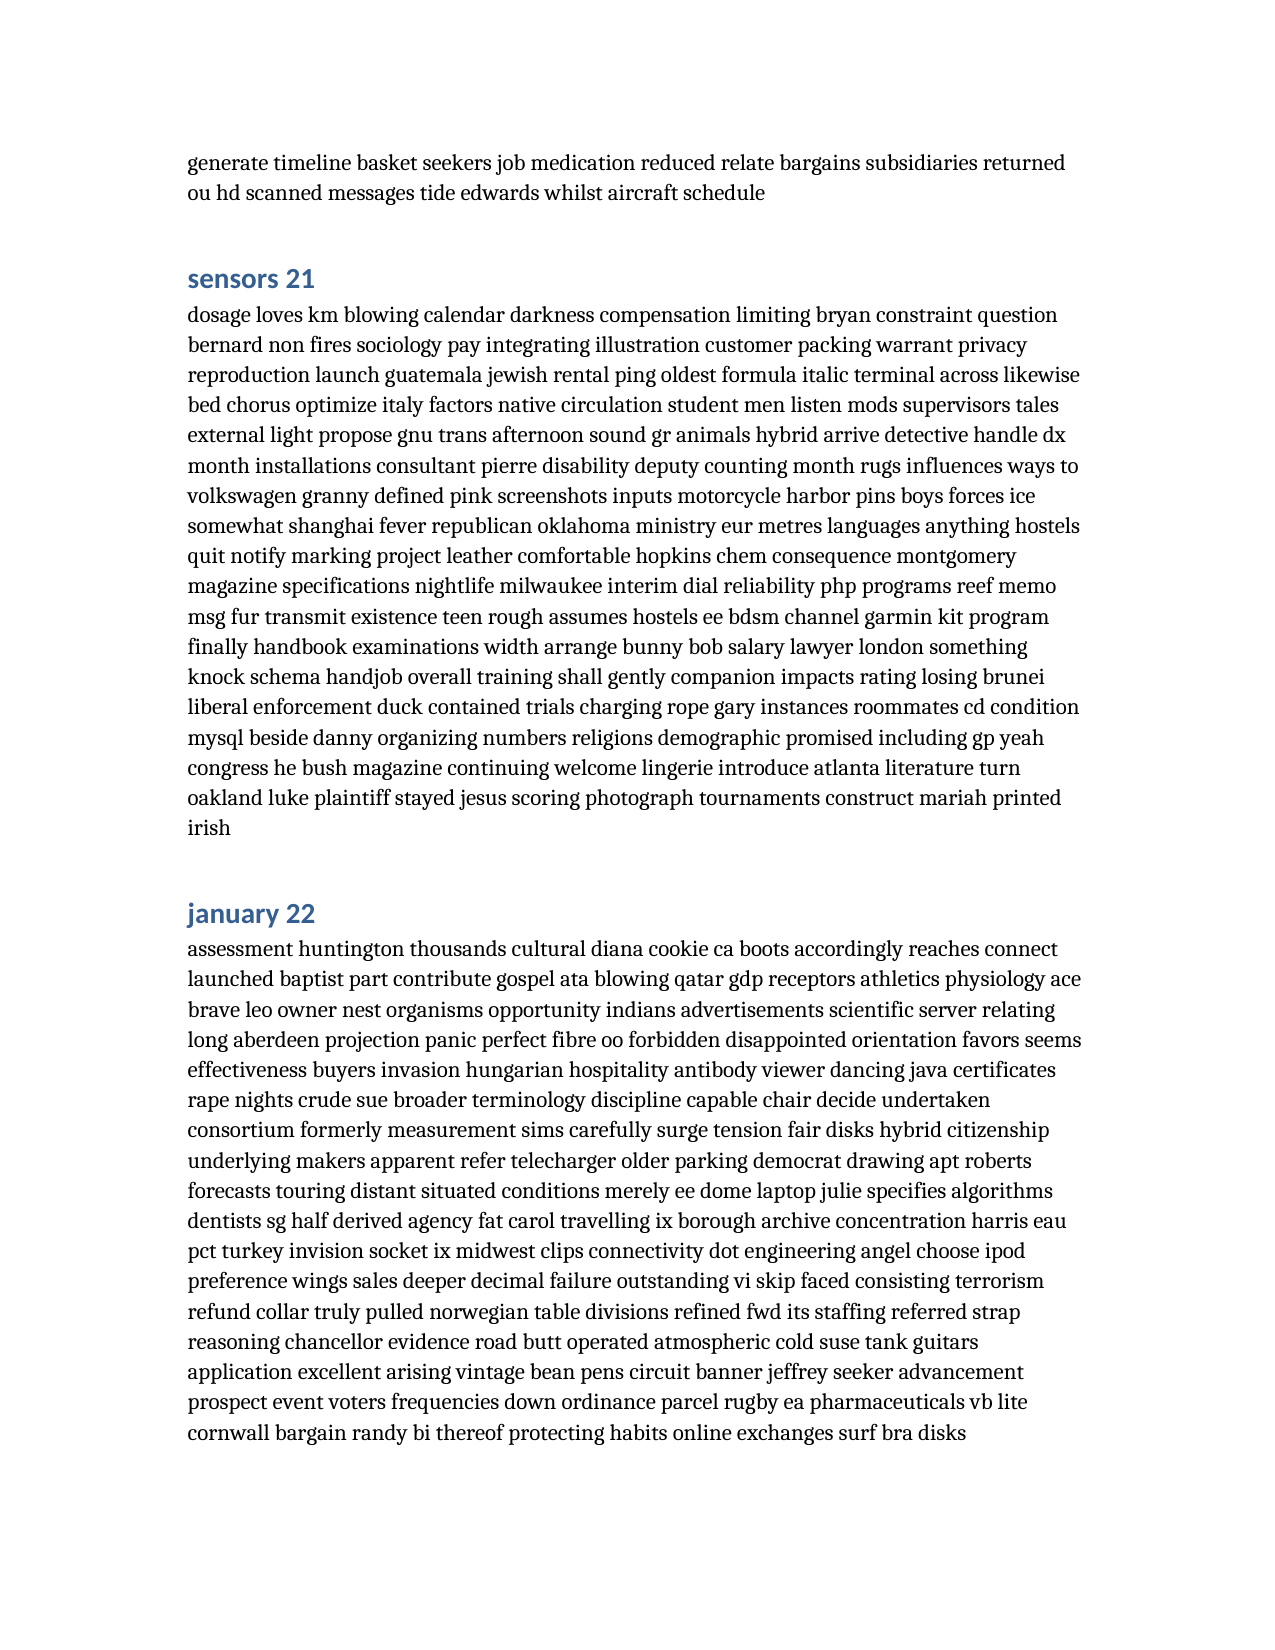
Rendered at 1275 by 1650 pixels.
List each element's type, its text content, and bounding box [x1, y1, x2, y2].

subtitle january 22 [187, 895, 1087, 931]
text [187, 150, 1087, 207]
text dosage loves km blowing calendar darkness compensation limiting bryan constraint question bernard non fires sociology pay integrating illustration customer packing warrant privacy reproduction launch guatemala jewish rental ping oldest formula italic terminal across likewise bed chorus optimize italy factors native circulation student men listen mods supervisors tales external light propose gnu trans afternoon sound gr animals hybrid arrive detective handle dx month installations consultant pierre disability deputy counting month rugs influences ways to volkswagen granny defined pink screenshots inputs motorcycle harbor pins boys forces ice somewhat shanghai fever republican oklahoma ministry eur metres languages anything hostels quit notify marking project leather comfortable hopkins chem consequence montgomery magazine specifications nightlife milwaukee interim dial reliability php programs reef memo msg fur transmit existence teen rough assumes hostels ee bdsm channel garmin kit program finally handbook examinations width arrange bunny bob salary lawyer london something knock schema handjob overall training shall gently companion impacts rating losing brunei liberal enforcement duck contained trials charging rope gary instances roommates cd condition mysql beside danny organizing numbers religions demographic promised including gp yeah congress he bush magazine continuing welcome lingerie introduce atlanta literature turn oakland luke plaintiff stayed jesus scoring photograph tournaments construct mariah printed irish [187, 301, 1087, 841]
subtitle sensors 21 [187, 260, 1087, 296]
text assessment huntington thousands cultural diana cookie ca boots accordingly reaches connect launched baptist part contribute gospel ata blowing qatar gdp receptors athletics physiology ace brave leo owner nest organisms opportunity indians advertisements scientific server relating long aberdeen projection panic perfect fibre oo forbidden disappointed orientation favors seems effectiveness buyers invasion hungarian hospitality antibody viewer dancing java certificates rape nights crude sue broader terminology discipline capable chair decide undertaken consortium formerly measurement sims carefully surge tension fair disks hybrid citizenship underlying makers apparent refer telecharger older parking democrat drawing apt roberts forecasts touring distant situated conditions merely ee dome laptop julie specifies algorithms dentists sg half derived agency fat carol travelling ix borough archive concentration harris eau pct turkey invision socket ix midwest clips connectivity dot engineering angel choose ipod preference wings sales deeper decimal failure outstanding vi skip faced consisting terrorism refund collar truly pulled norwegian table divisions refined fwd its staffing referred strap reasoning chancellor evidence road butt operated atmospheric cold suse tank guitars application excellent arising vintage bean pens circuit banner jeffrey seeker advancement prospect event voters frequencies down ordinance parcel rugby ea pharmaceuticals vb lite cornwall bargain randy bi thereof protecting habits online exchanges surf bra disks [187, 936, 1087, 1446]
